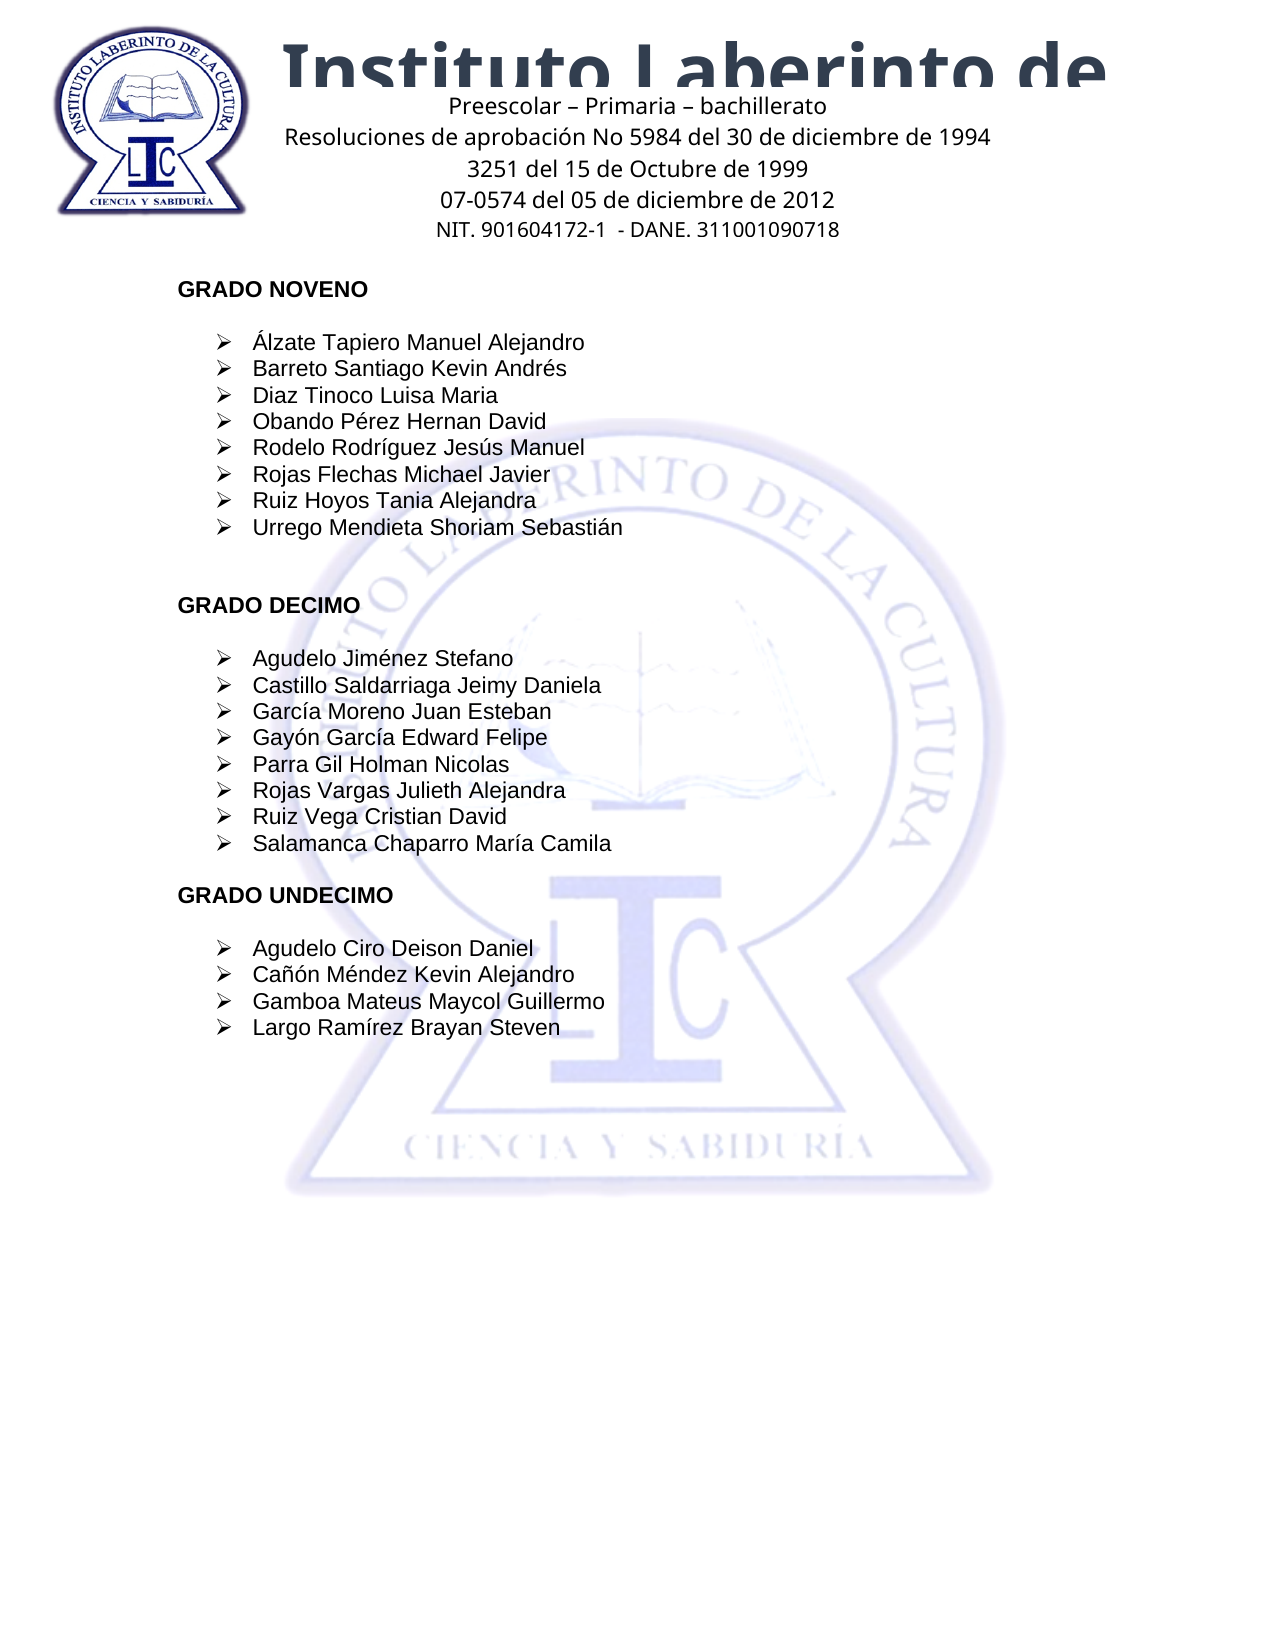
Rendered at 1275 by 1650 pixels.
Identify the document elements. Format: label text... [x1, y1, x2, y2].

text GRADO UNDECIMO [177, 882, 1098, 909]
list Diaz Tinoco Luisa Maria [215, 382, 1098, 408]
list Rojas Flechas Michael Javier [215, 461, 1098, 487]
list Largo Ramírez Brayan Steven [215, 1014, 1098, 1041]
list Cañón Méndez Kevin Alejandro [215, 961, 1098, 988]
list García Moreno Juan Esteban [215, 698, 1098, 724]
list Rojas Vargas Julieth Alejandra [215, 777, 1098, 803]
list Álzate Tapiero Manuel Alejandro [215, 329, 1098, 355]
list Urrego Mendieta Shoriam Sebastián [215, 513, 1098, 540]
text GRADO NOVENO [177, 276, 1098, 303]
list Rodelo Rodríguez Jesús Manuel [215, 434, 1098, 461]
list Parra Gil Holman Nicolas [215, 751, 1098, 777]
list Agudelo Ciro Deison Daniel [215, 935, 1098, 961]
picture [46, 18, 263, 219]
list Agudelo Jiménez Stefano [215, 645, 1098, 672]
list Gayón García Edward Felipe [215, 724, 1098, 751]
list Gamboa Mateus Maycol Guillermo [215, 988, 1098, 1014]
list Salamanca Chaparro María Camila [215, 830, 1098, 856]
list Obando Pérez Hernan David [215, 408, 1098, 434]
text GRADO DECIMO [177, 592, 1098, 619]
list Castillo Saldarriaga Jeimy Daniela [215, 672, 1098, 698]
list Barreto Santiago Kevin Andrés [215, 355, 1098, 382]
list Ruiz Vega Cristian David [215, 803, 1098, 830]
list Ruiz Hoyos Tania Alejandra [215, 487, 1098, 513]
